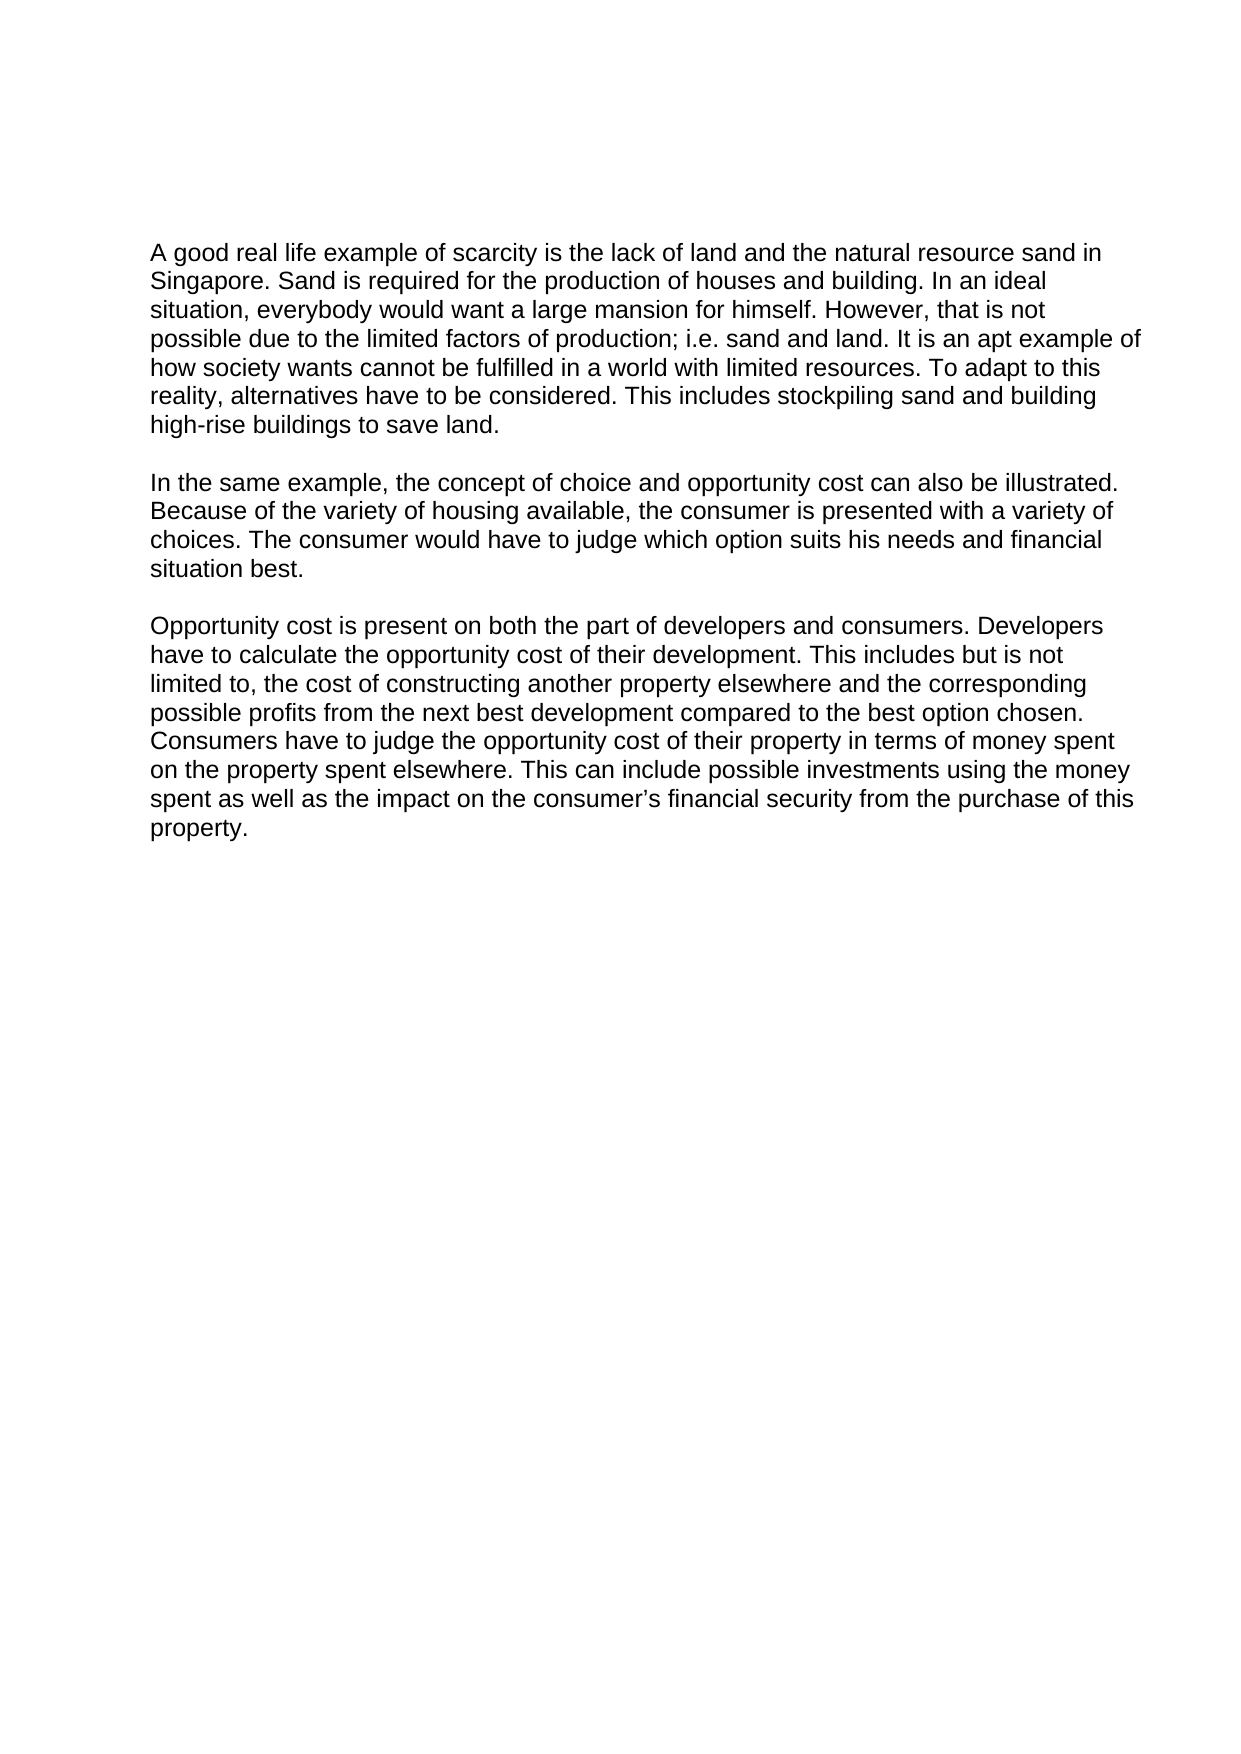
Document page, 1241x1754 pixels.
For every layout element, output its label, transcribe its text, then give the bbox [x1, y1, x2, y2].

text Opportunity cost is present on both the part of developers and consumers. Developers have to calculate the opportunity cost of their development. This includes but is not limited to, the cost of constructing another property elsewhere and the corresponding possible profits from the next best development compared to the best option chosen. Consumers have to judge the opportunity cost of their property in terms of money spent on the property spent elsewhere. This can include possible investments using the money spent as well as the impact on the consumer’s financial security from the purchase of this property. [150, 611, 1143, 841]
text In the same example, the concept of choice and opportunity cost can also be illustrated. Because of the variety of housing available, the consumer is presented with a variety of choices. The consumer would have to judge which option suits his needs and financial situation best. [150, 467, 1143, 582]
text A good real life example of scarcity is the lack of land and the natural resource sand in Singapore. Sand is required for the production of houses and building. In an ideal situation, everybody would want a large mansion for himself. However, that is not possible due to the limited factors of production; i.e. sand and land. It is an apt example of how society wants cannot be fulfilled in a world with limited resources. To adapt to this reality, alternatives have to be considered. This includes stockpiling sand and building high-rise buildings to save land. [150, 237, 1143, 439]
